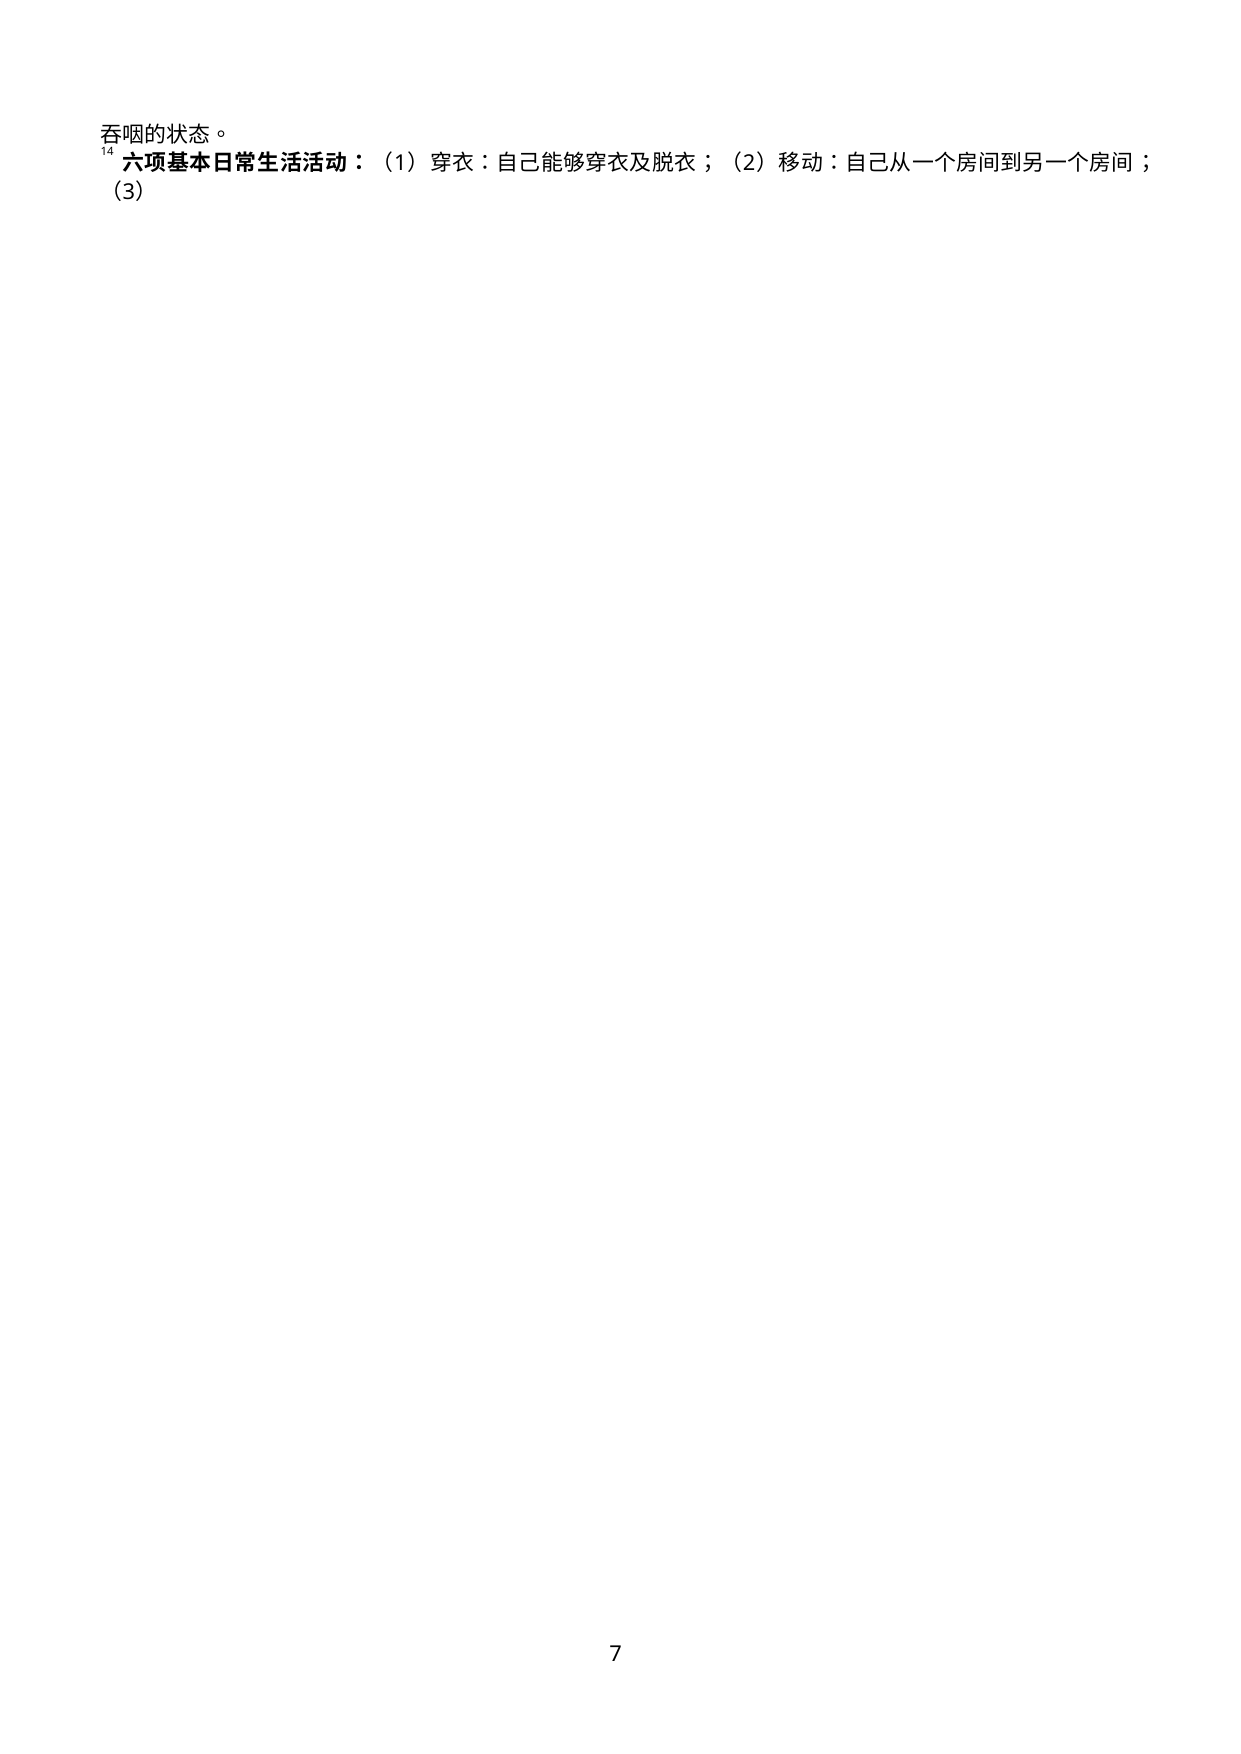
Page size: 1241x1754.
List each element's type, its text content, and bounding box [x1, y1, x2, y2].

text 14 六项基本日常生活活动：（1）穿衣：自己能够穿衣及脱衣；（2）移动：自己从一个房间到另一个房间；（3） [100, 148, 1161, 205]
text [100, 119, 1130, 148]
